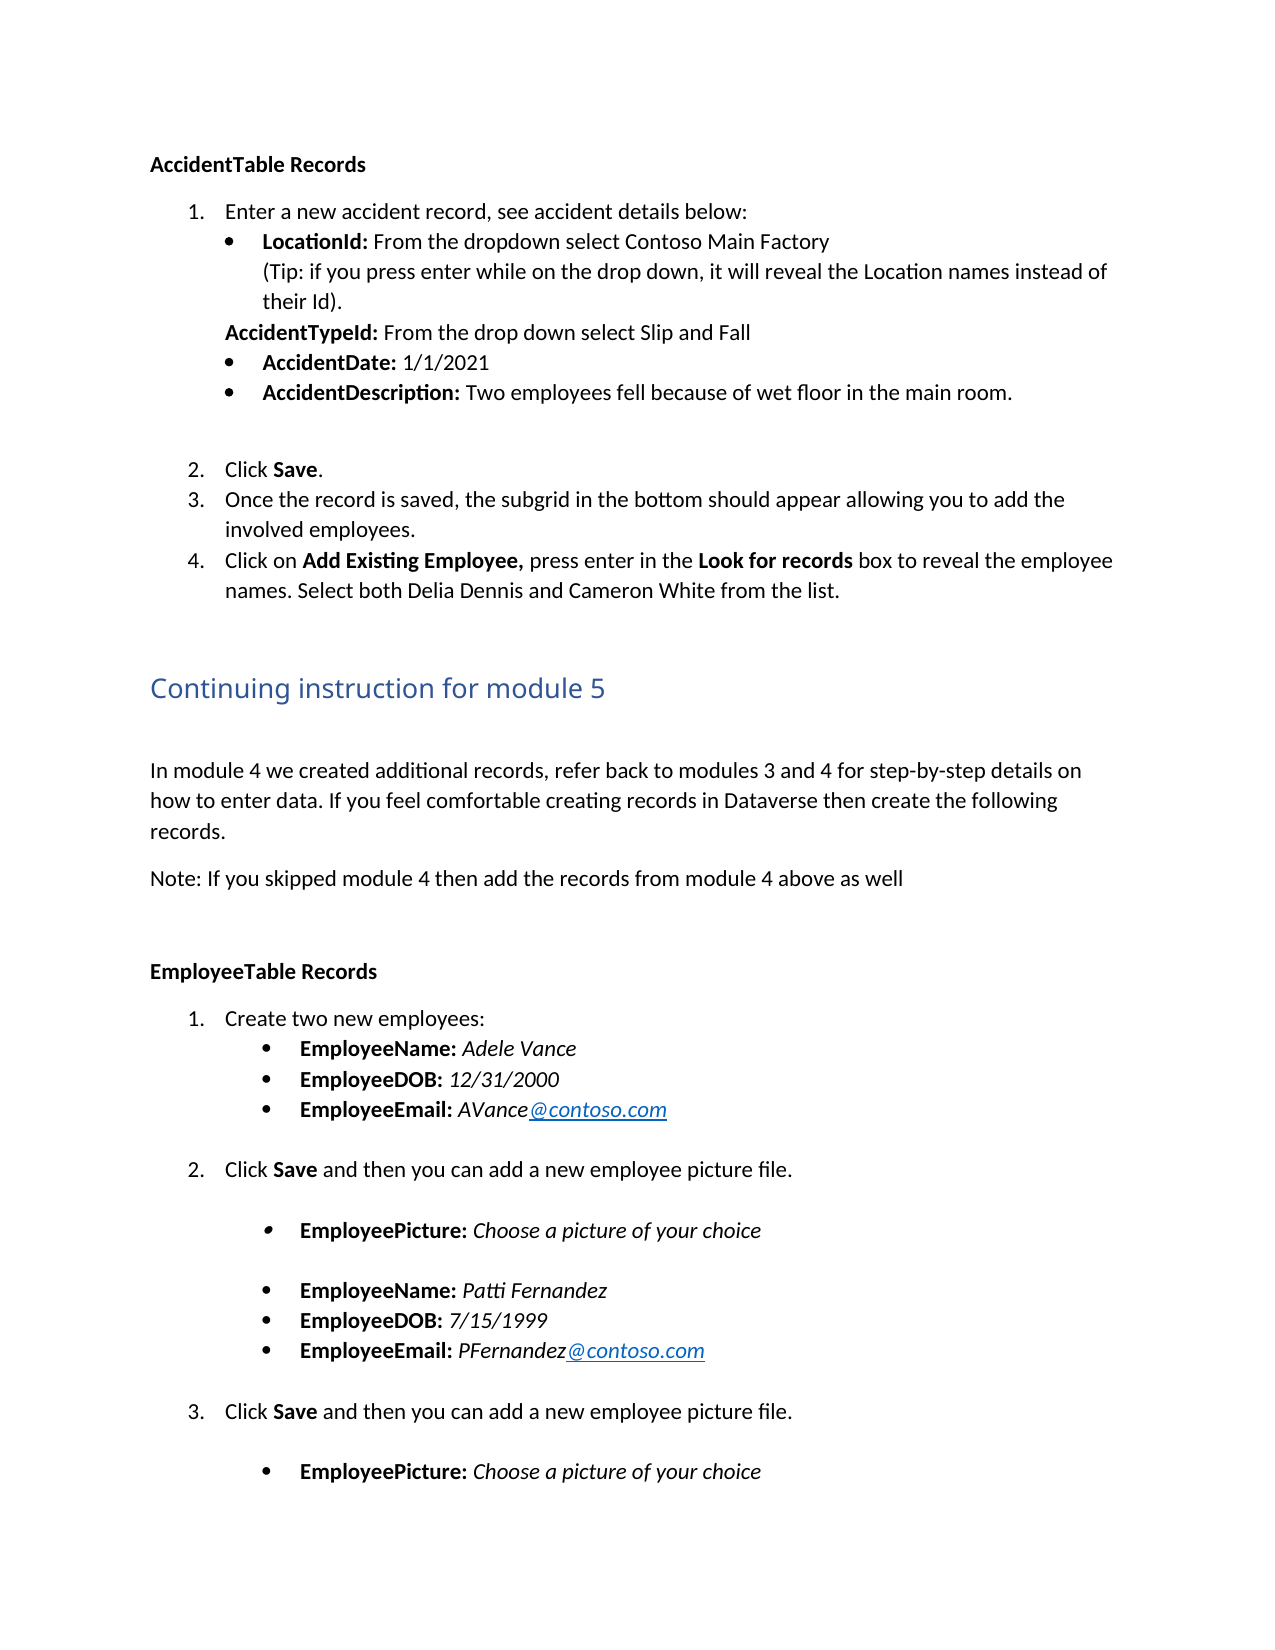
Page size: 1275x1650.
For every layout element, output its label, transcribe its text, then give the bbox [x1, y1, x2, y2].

list EmployeeEmail: AVance@contoso.com [262, 1095, 1125, 1123]
list Once the record is saved, the subgrid in the bottom should appear allowing you to add the involved employees. [187, 485, 1125, 544]
text (Tip: if you press enter while on the drop down, it will reveal the Location names instead of their Id). [262, 257, 1125, 316]
list EmployeePicture: Choose a picture of your choice [262, 1457, 1125, 1486]
list EmployeePicture: Choose a picture of your choice [262, 1216, 1125, 1244]
list EmployeeName: Patti Fernandez [262, 1276, 1125, 1304]
list Click on Add Existing Employee, press enter in the Look for records box to reveal the employee names. Select both Delia Dennis and Cameron White from the list. [187, 546, 1125, 604]
text In module 4 we created additional records, refer back to modules 3 and 4 for step-by-step details on how to enter data. If you feel comfortable creating records in Dataverse then create the following records. [150, 756, 1125, 845]
list Click Save and then you can add a new employee picture file. [187, 1397, 1125, 1425]
text EmployeeTable Records [150, 957, 1125, 986]
list EmployeeEmail: PFernandez@contoso.com [262, 1337, 1125, 1365]
text Note: If you skipped module 4 then add the records from module 4 above as well [150, 864, 1125, 892]
list Create two new employees: [187, 1004, 1125, 1032]
list EmployeeDOB: 7/15/1999 [262, 1306, 1125, 1334]
list AccidentDescription: Two employees fell because of wet floor in the main room. [225, 378, 1125, 406]
list AccidentDate: 1/1/2021 [225, 348, 1125, 376]
list EmployeeDOB: 12/31/2000 [262, 1065, 1125, 1093]
text AccidentTable Records [150, 150, 1125, 178]
list Enter a new accident record, see accident details below: [187, 197, 1125, 225]
list AccidentTypeId: From the drop down select Slip and Fall [225, 318, 1125, 346]
list Click Save. [187, 455, 1125, 483]
subtitle Continuing instruction for module 5 [150, 670, 1125, 707]
list EmployeeName: Adele Vance [262, 1034, 1125, 1063]
list LocationId: From the dropdown select Contoso Main Factory [225, 227, 1125, 255]
list Click Save and then you can add a new employee picture file. [187, 1155, 1125, 1183]
